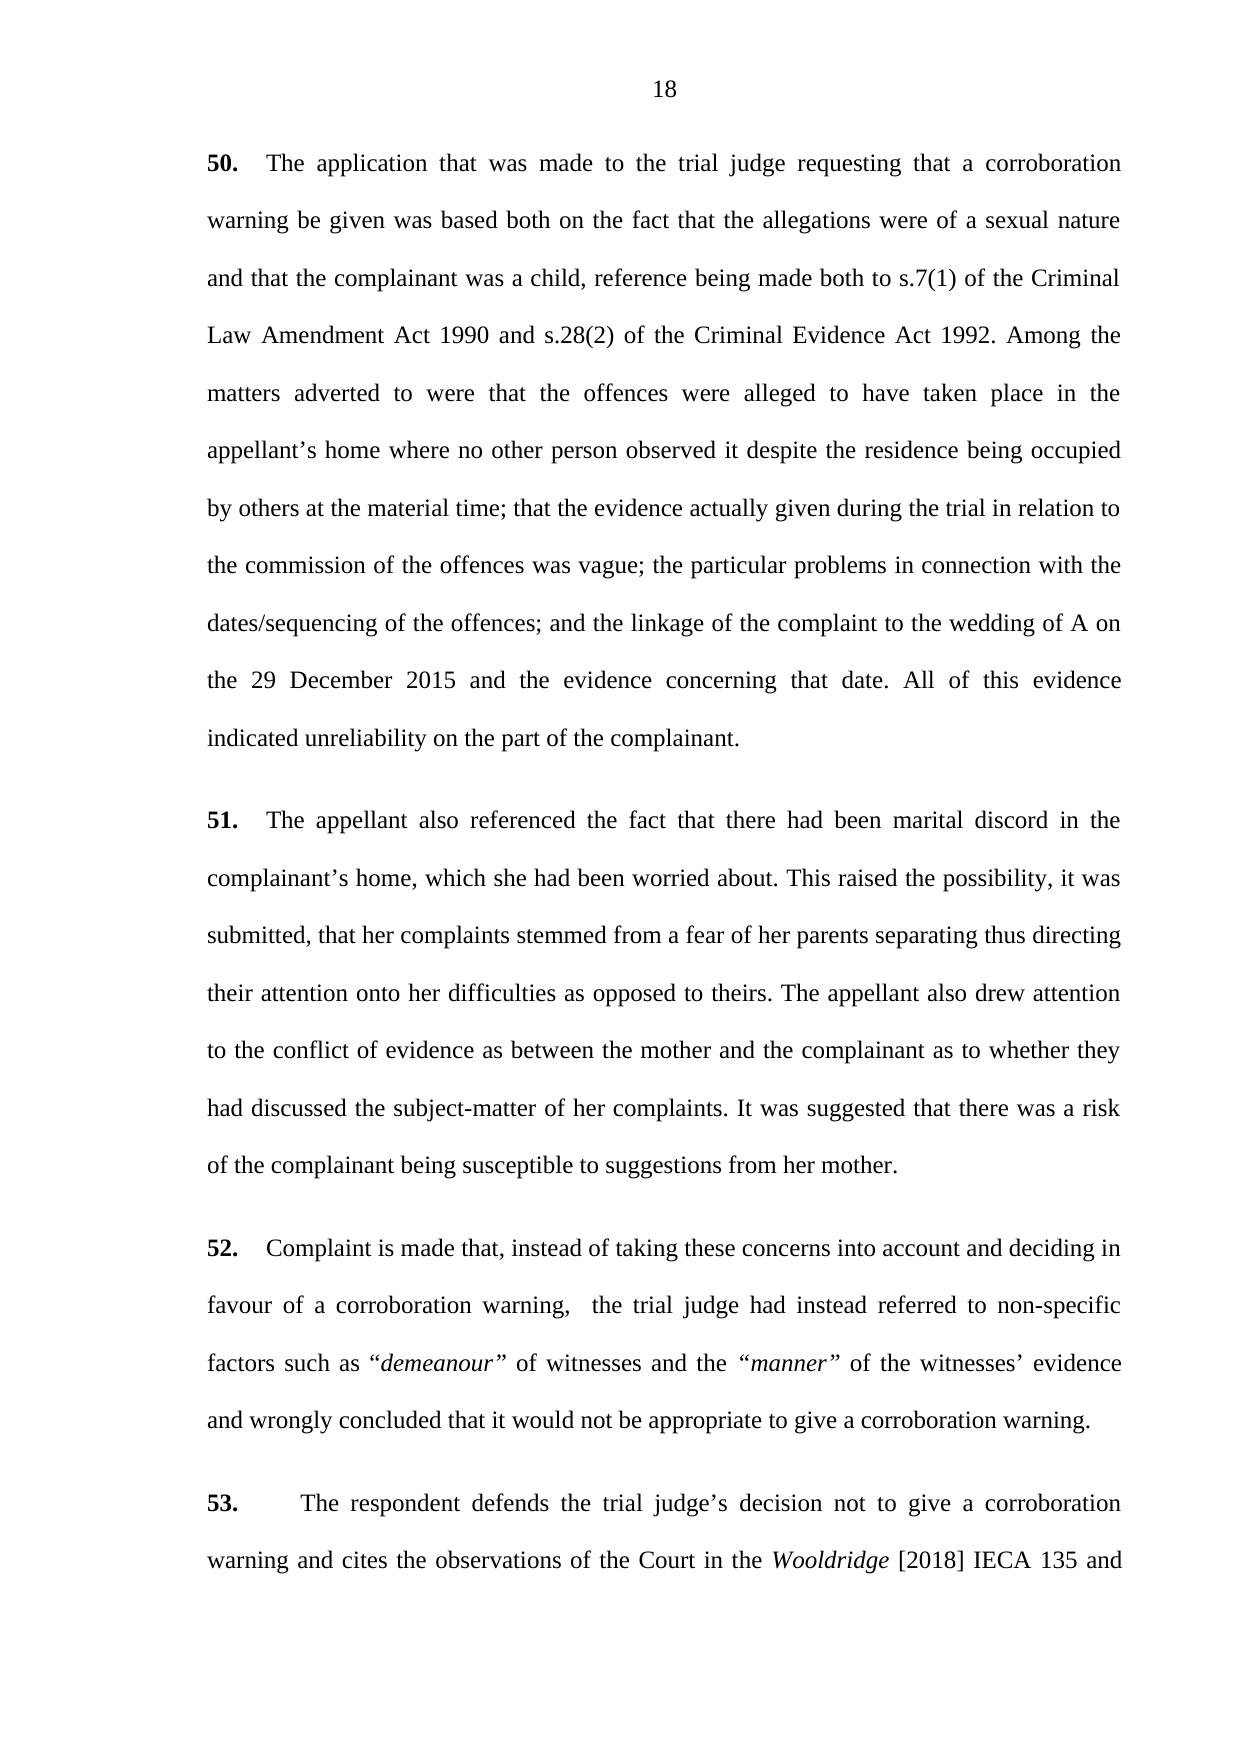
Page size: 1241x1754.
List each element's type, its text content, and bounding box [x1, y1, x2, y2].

text The appellant also referenced the fact that there had been marital discord in the complainant’s home, which she had been worried about. This raised the possibility, it was submitted, that her complaints stemmed from a fear of her parents separating thus directing their attention onto her difficulties as opposed to theirs. The appellant also drew attention to the conflict of evidence as between the mother and the complainant as to whether they had discussed the subject-matter of her complaints. It was suggested that there was a risk of the complainant being susceptible to suggestions from her mother. [207, 805, 1122, 1179]
text Complaint is made that, instead of taking these concerns into account and deciding in favour of a corroboration warning, the trial judge had instead referred to non-specific factors such as “demeanour” of witnesses and the “manner” of the witnesses’ evidence and wrongly concluded that it would not be appropriate to give a corroboration warning. [207, 1233, 1122, 1434]
text The application that was made to the trial judge requesting that a corroboration warning be given was based both on the fact that the allegations were of a sexual nature and that the complainant was a child, reference being made both to s.7(1) of the Criminal Law Amendment Act 1990 and s.28(2) of the Criminal Evidence Act 1992. Among the matters adverted to were that the offences were alleged to have taken place in the appellant’s home where no other person observed it despite the residence being occupied by others at the material time; that the evidence actually given during the trial in relation to the commission of the offences was vague; the particular problems in connection with the dates/sequencing of the offences; and the linkage of the complaint to the wedding of A on the 29 December 2015 and the evidence concerning that date. All of this evidence indicated unreliability on the part of the complainant. [207, 148, 1122, 751]
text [207, 1488, 1122, 1574]
